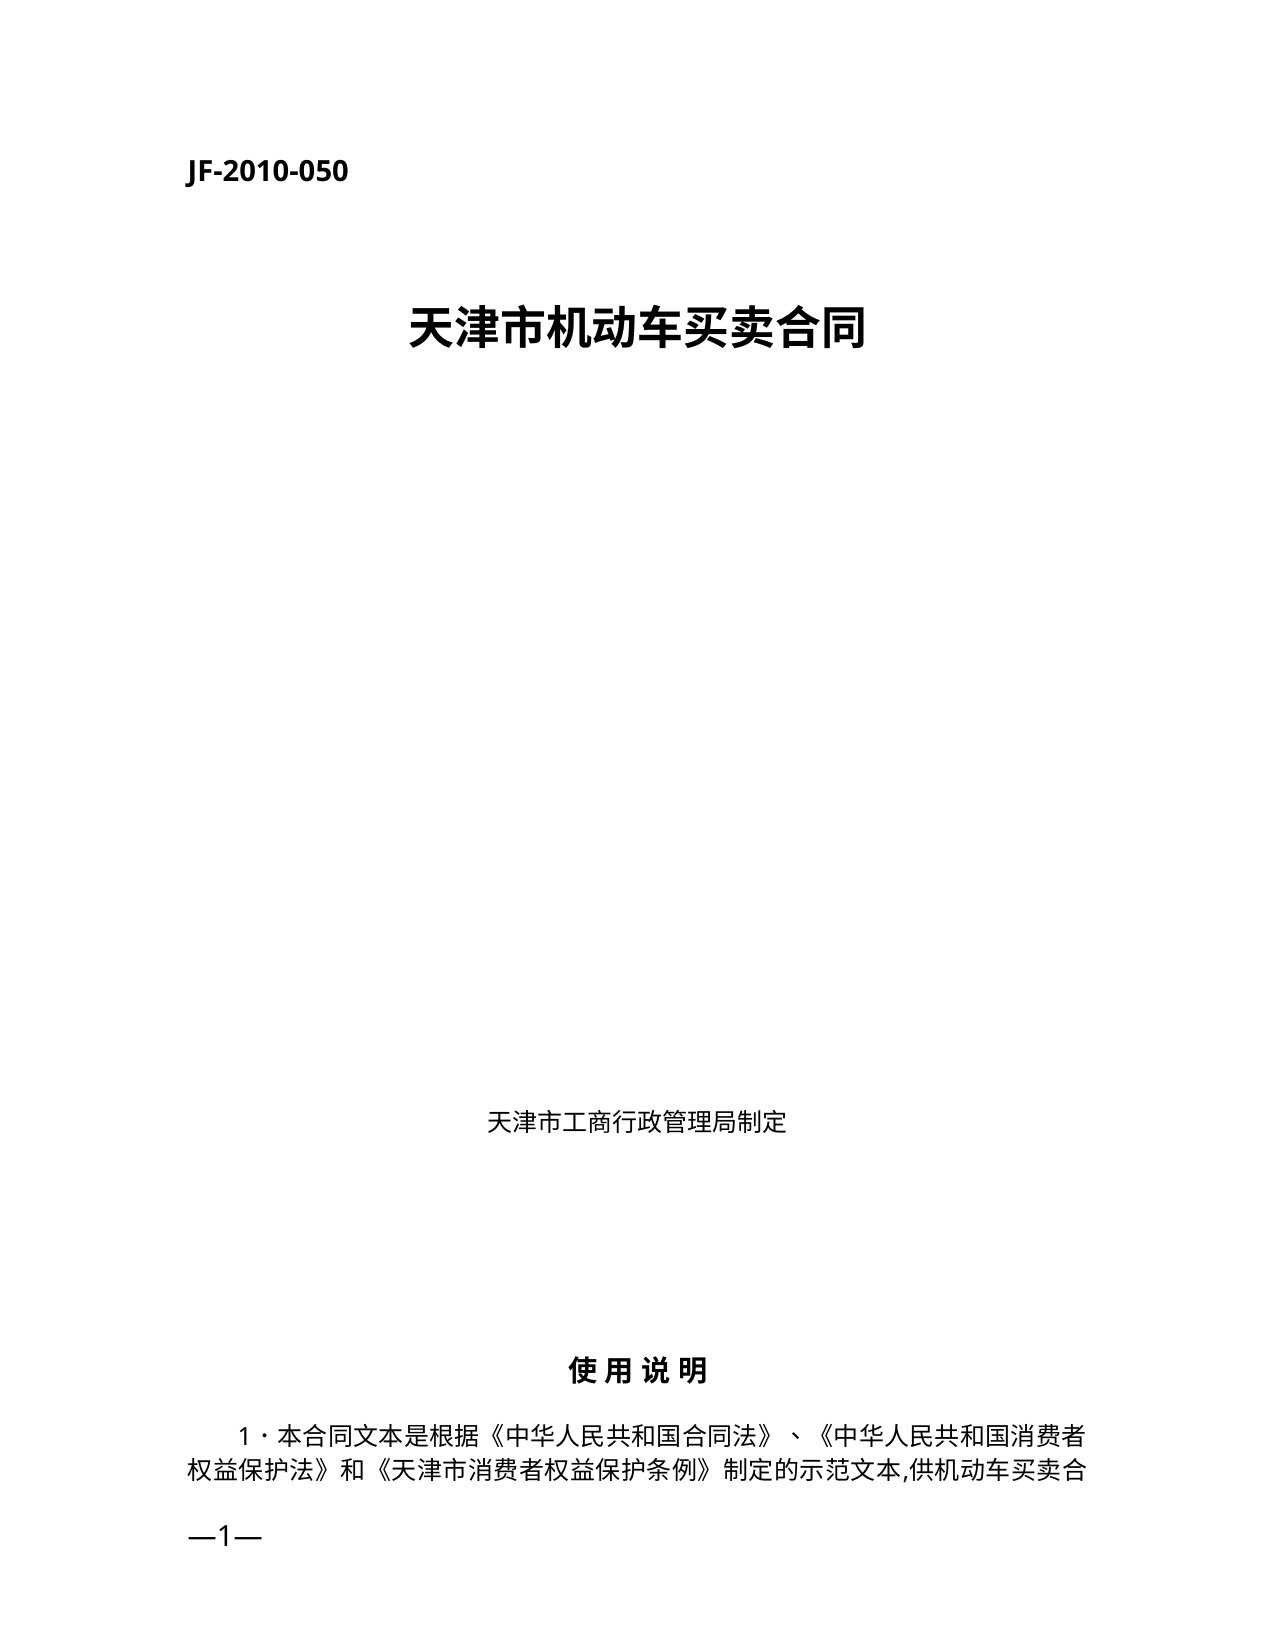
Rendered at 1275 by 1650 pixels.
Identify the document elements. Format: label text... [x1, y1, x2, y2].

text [187, 1418, 1087, 1486]
text JF-2010-050 [187, 150, 1087, 190]
text 天津市机动车买卖合同 [187, 295, 1087, 357]
text 使 用 说 明 [187, 1350, 1087, 1389]
text 天津市工商行政管理局制定 [187, 1105, 1087, 1139]
